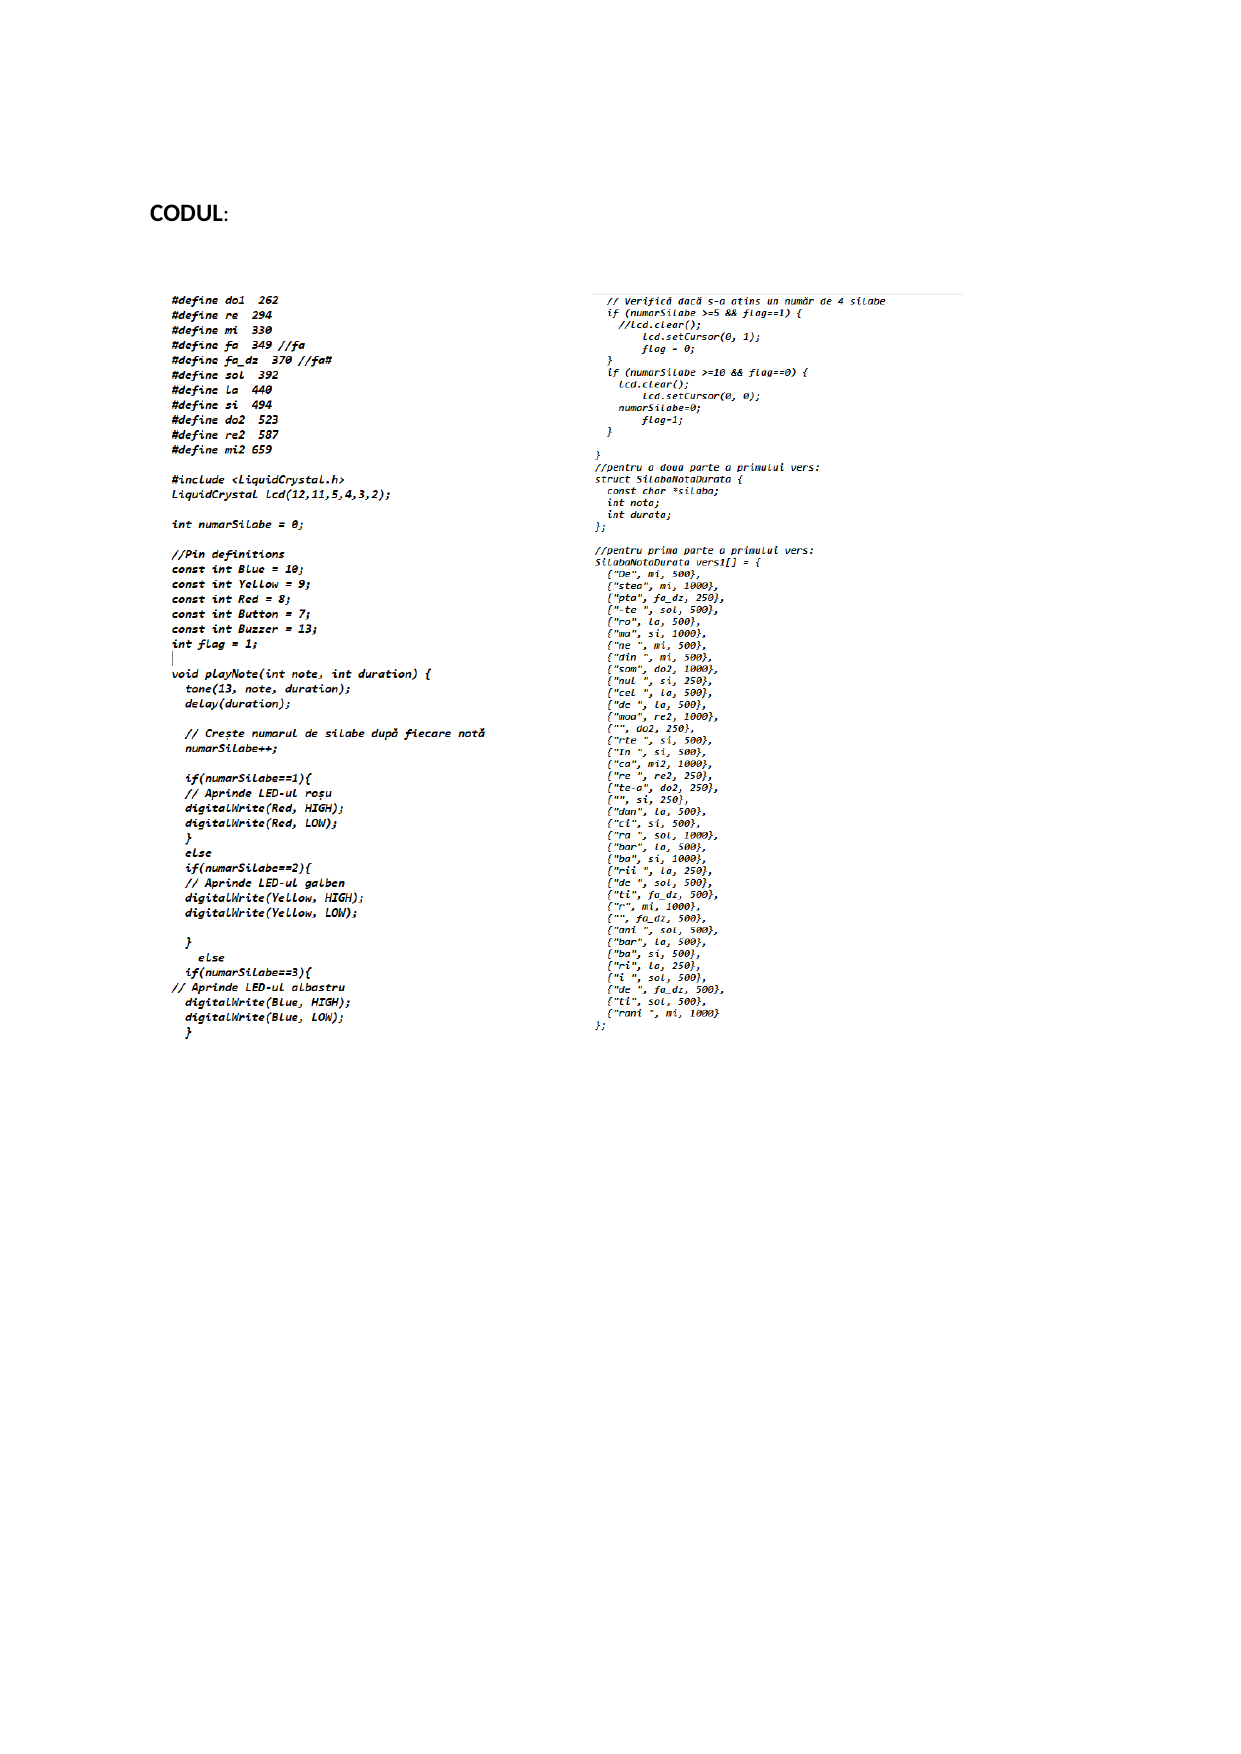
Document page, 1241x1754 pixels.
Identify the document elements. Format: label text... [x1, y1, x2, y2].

text CODUL: [150, 197, 1090, 227]
